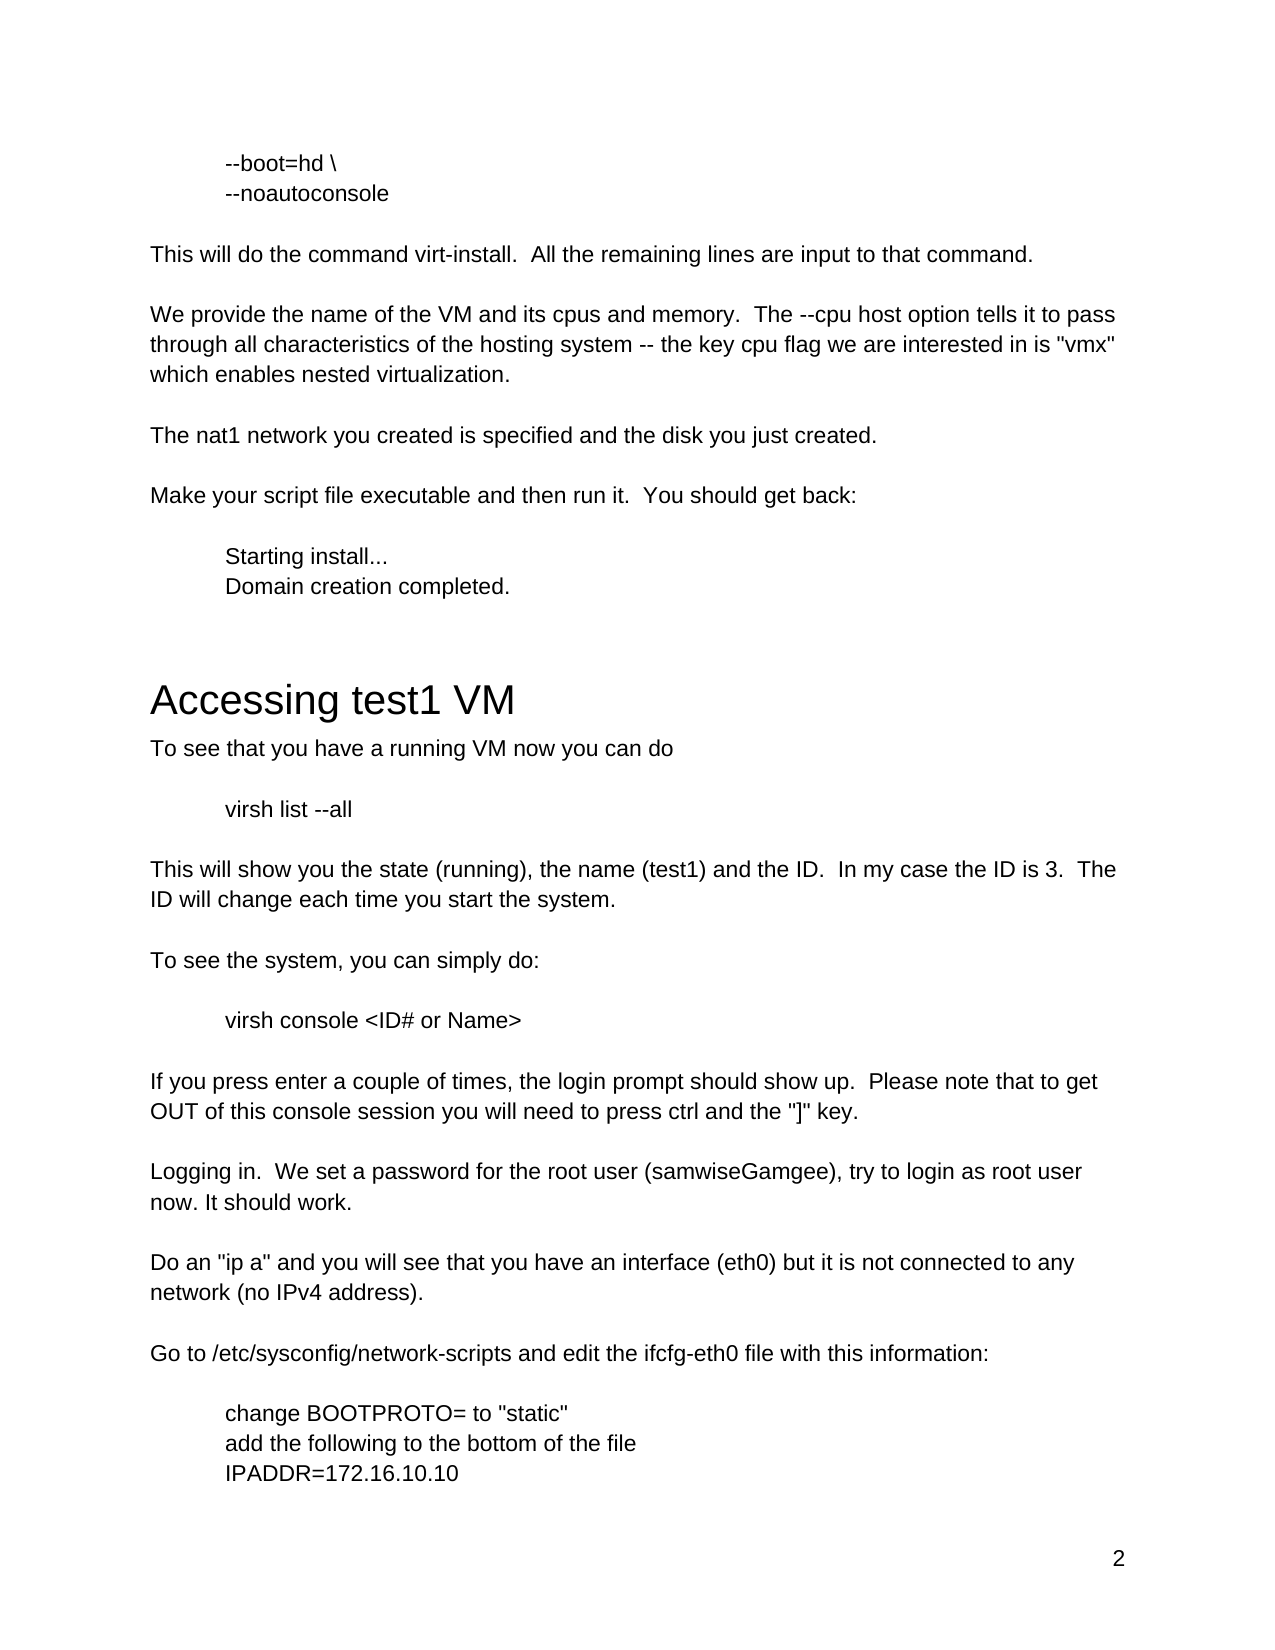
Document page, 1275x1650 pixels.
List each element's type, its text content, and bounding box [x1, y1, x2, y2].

text This will do the command virt-install. All the remaining lines are input to that command. [150, 241, 1125, 267]
subtitle Accessing test1 VM [150, 675, 1125, 723]
text IPADDR=172.16.10.10 [225, 1460, 1125, 1487]
text Go to /etc/sysconfig/network-scripts and edit the ifcfg-eth0 file with this information: [150, 1339, 1125, 1366]
text To see the system, you can simply do: [150, 947, 1125, 973]
text virsh list --all [150, 796, 1125, 822]
text Logging in. We set a password for the root user (samwiseGamgee), try to login as root user now. It should work. [150, 1158, 1125, 1215]
text Domain creation completed. [225, 573, 1125, 599]
text The nat1 network you created is specified and the disk you just created. [150, 422, 1125, 448]
text Make your script file executable and then run it. You should get back: [150, 482, 1125, 509]
text virsh console <ID# or Name> [150, 1007, 1125, 1034]
text Starting install... [225, 543, 1125, 569]
text To see that you have a running VM now you can do [150, 735, 1125, 762]
text Do an "ip a" and you will see that you have an interface (eth0) but it is not connected to any network (no IPv4 address). [150, 1249, 1125, 1306]
text add the following to the bottom of the file [225, 1430, 1125, 1457]
text This will show you the state (running), the name (test1) and the ID. In my case the ID is 3. The ID will change each time you start the system. [150, 856, 1125, 913]
text --noautoconsole [225, 180, 1125, 207]
text We provide the name of the VM and its cpus and memory. The --cpu host option tells it to pass through all characteristics of the hosting system -- the key cpu flag we are interested in is "vmx" which enables nested virtualization. [150, 301, 1125, 388]
text --boot=hd \ [225, 150, 1125, 176]
text If you press enter a couple of times, the login prompt should show up. Please note that to get OUT of this console session you will need to press ctrl and the "]" key. [150, 1068, 1125, 1124]
text change BOOTPROTO= to "static" [225, 1400, 1125, 1426]
